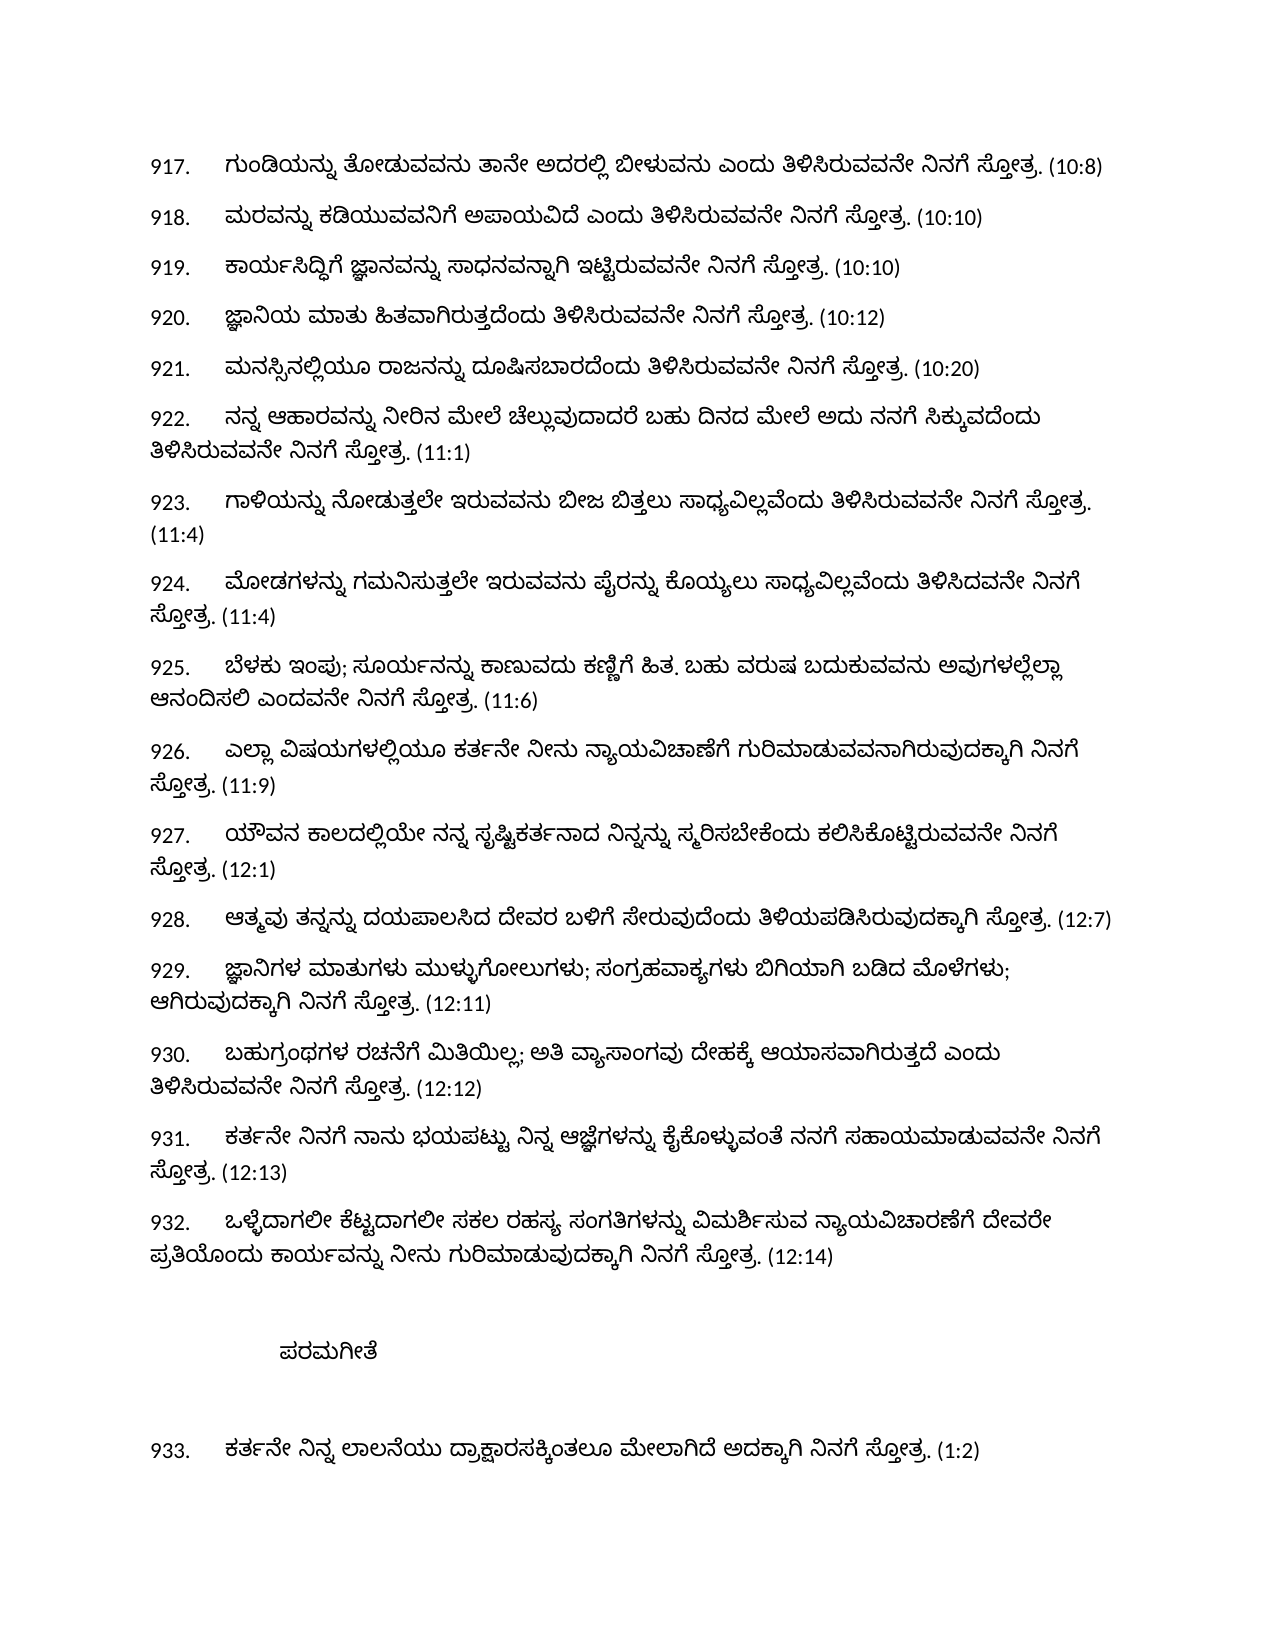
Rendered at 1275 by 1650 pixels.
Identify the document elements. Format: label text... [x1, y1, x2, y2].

text 932. ಒಳ್ಳೆದಾಗಲೀ ಕೆಟ್ಟದಾಗಲೀ ಸಕಲ ರಹಸ್ಯ ಸಂಗತಿಗಳನ್ನು ವಿಮರ್ಶಿಸುವ ನ್ಯಾಯವಿಚಾರಣೆಗೆ ದೇವರೇ ಪ್ರತಿಯೊಂದು ಕಾರ್ಯವನ್ನು ನೀನು ಗುರಿಮಾಡುವುದಕ್ಕಾಗಿ ನಿನಗೆ ಸ್ತೋತ್ರ. (12:14) [150, 1206, 1125, 1271]
text 919. ಕಾರ್ಯಸಿದ್ಧಿಗೆ ಜ್ಞಾನವನ್ನು ಸಾಧನವನ್ನಾಗಿ ಇಟ್ಟಿರುವವನೇ ನಿನಗೆ ಸ್ತೋತ್ರ. (10:10) [150, 251, 1125, 282]
text 933. ಕರ್ತನೇ ನಿನ್ನ ಲಾಲನೆಯು ದ್ರಾಕ್ಷಾರಸಕ್ಕಿಂತಲೂ ಮೇಲಾಗಿದೆ ಅದಕ್ಕಾಗಿ ನಿನಗೆ ಸ್ತೋತ್ರ. (1:2) [150, 1434, 1125, 1466]
text 928. ಆತ್ಮವು ತನ್ನನ್ನು ದಯಪಾಲಸಿದ ದೇವರ ಬಳಿಗೆ ಸೇರುವುದೆಂದು ತಿಳಿಯಪಡಿಸಿರುವುದಕ್ಕಾಗಿ ಸ್ತೋತ್ರ. (12:7) [150, 903, 1125, 934]
text 921. ಮನಸ್ಸಿನಲ್ಲಿಯೂ ರಾಜನನ್ನು ದೂಷಿಸಬಾರದೆಂದು ತಿಳಿಸಿರುವವನೇ ನಿನಗೆ ಸ್ತೋತ್ರ. (10:20) [150, 352, 1125, 383]
text ಪರಮಗೀತೆ [150, 1337, 1125, 1368]
text 923. ಗಾಳಿಯನ್ನು ನೋಡುತ್ತಲೇ ಇರುವವನು ಬೀಜ ಬಿತ್ತಲು ಸಾಧ್ಯವಿಲ್ಲವೆಂದು ತಿಳಿಸಿರುವವನೇ ನಿನಗೆ ಸ್ತೋತ್ರ. (11:4) [150, 486, 1125, 548]
text 920. ಜ್ಞಾನಿಯ ಮಾತು ಹಿತವಾಗಿರುತ್ತದೆಂದು ತಿಳಿಸಿರುವವನೇ ನಿನಗೆ ಸ್ತೋತ್ರ. (10:12) [150, 301, 1125, 332]
text 930. ಬಹುಗ್ರಂಥಗಳ ರಚನೆಗೆ ಮಿತಿಯಿಲ್ಲ; ಅತಿ ವ್ಯಾಸಾಂಗವು ದೇಹಕ್ಕೆ ಆಯಾಸವಾಗಿರುತ್ತದೆ ಎಂದು ತಿಳಿಸಿರುವವನೇ ನಿನಗೆ ಸ್ತೋತ್ರ. (12:12) [150, 1038, 1125, 1103]
text 918. ಮರವನ್ನು ಕಡಿಯುವವನಿಗೆ ಅಪಾಯವಿದೆ ಎಂದು ತಿಳಿಸಿರುವವನೇ ನಿನಗೆ ಸ್ತೋತ್ರ. (10:10) [150, 200, 1125, 232]
text 931. ಕರ್ತನೇ ನಿನಗೆ ನಾನು ಭಯಪಟ್ಟು ನಿನ್ನ ಆಜ್ಞೆಗಳನ್ನು ಕೈಕೊಳ್ಳುವಂತೆ ನನಗೆ ಸಹಾಯಮಾಡುವವನೇ ನಿನಗೆ ಸ್ತೋತ್ರ. (12:13) [150, 1122, 1125, 1187]
text 924. ಮೋಡಗಳನ್ನು ಗಮನಿಸುತ್ತಲೇ ಇರುವವನು ಪೈರನ್ನು ಕೊಯ್ಯಲು ಸಾಧ್ಯವಿಲ್ಲವೆಂದು ತಿಳಿಸಿದವನೇ ನಿನಗೆ ಸ್ತೋತ್ರ. (11:4) [150, 567, 1125, 632]
text 929. ಜ್ಞಾನಿಗಳ ಮಾತುಗಳು ಮುಳ್ಳುಗೋಲುಗಳು; ಸಂಗ್ರಹವಾಕ್ಯಗಳು ಬಿಗಿಯಾಗಿ ಬಡಿದ ಮೊಳೆಗಳು; ಆಗಿರುವುದಕ್ಕಾಗಿ ನಿನಗೆ ಸ್ತೋತ್ರ. (12:11) [150, 954, 1125, 1019]
text 925. ಬೆಳಕು ಇಂಪು; ಸೂರ್ಯನನ್ನು ಕಾಣುವದು ಕಣ್ಣಿಗೆ ಹಿತ. ಬಹು ವರುಷ ಬದುಕುವವನು ಅವುಗಳಲ್ಲೆಲ್ಲಾ ಆನಂದಿಸಲಿ ಎಂದವನೇ ನಿನಗೆ ಸ್ತೋತ್ರ. (11:6) [150, 651, 1125, 716]
text 917. ಗುಂಡಿಯನ್ನು ತೋಡುವವನು ತಾನೇ ಅದರಲ್ಲಿ ಬೀಳುವನು ಎಂದು ತಿಳಿಸಿರುವವನೇ ನಿನಗೆ ಸ್ತೋತ್ರ. (10:8) [150, 150, 1125, 181]
text 922. ನನ್ನ ಆಹಾರವನ್ನು ನೀರಿನ ಮೇಲೆ ಚೆಲ್ಲುವುದಾದರೆ ಬಹು ದಿನದ ಮೇಲೆ ಅದು ನನಗೆ ಸಿಕ್ಕುವದೆಂದು ತಿಳಿಸಿರುವವನೇ ನಿನಗೆ ಸ್ತೋತ್ರ. (11:1) [150, 402, 1125, 467]
text 927. ಯೌವನ ಕಾಲದಲ್ಲಿಯೇ ನನ್ನ ಸೃಷ್ಟಿಕರ್ತನಾದ ನಿನ್ನನ್ನು ಸ್ಮರಿಸಬೇಕೆಂದು ಕಲಿಸಿಕೊಟ್ಟಿರುವವನೇ ನಿನಗೆ ಸ್ತೋತ್ರ. (12:1) [150, 819, 1125, 884]
text 926. ಎಲ್ಲಾ ವಿಷಯಗಳಲ್ಲಿಯೂ ಕರ್ತನೇ ನೀನು ನ್ಯಾಯವಿಚಾಣೆಗೆ ಗುರಿಮಾಡುವವನಾಗಿರುವುದಕ್ಕಾಗಿ ನಿನಗೆ ಸ್ತೋತ್ರ. (11:9) [150, 735, 1125, 800]
